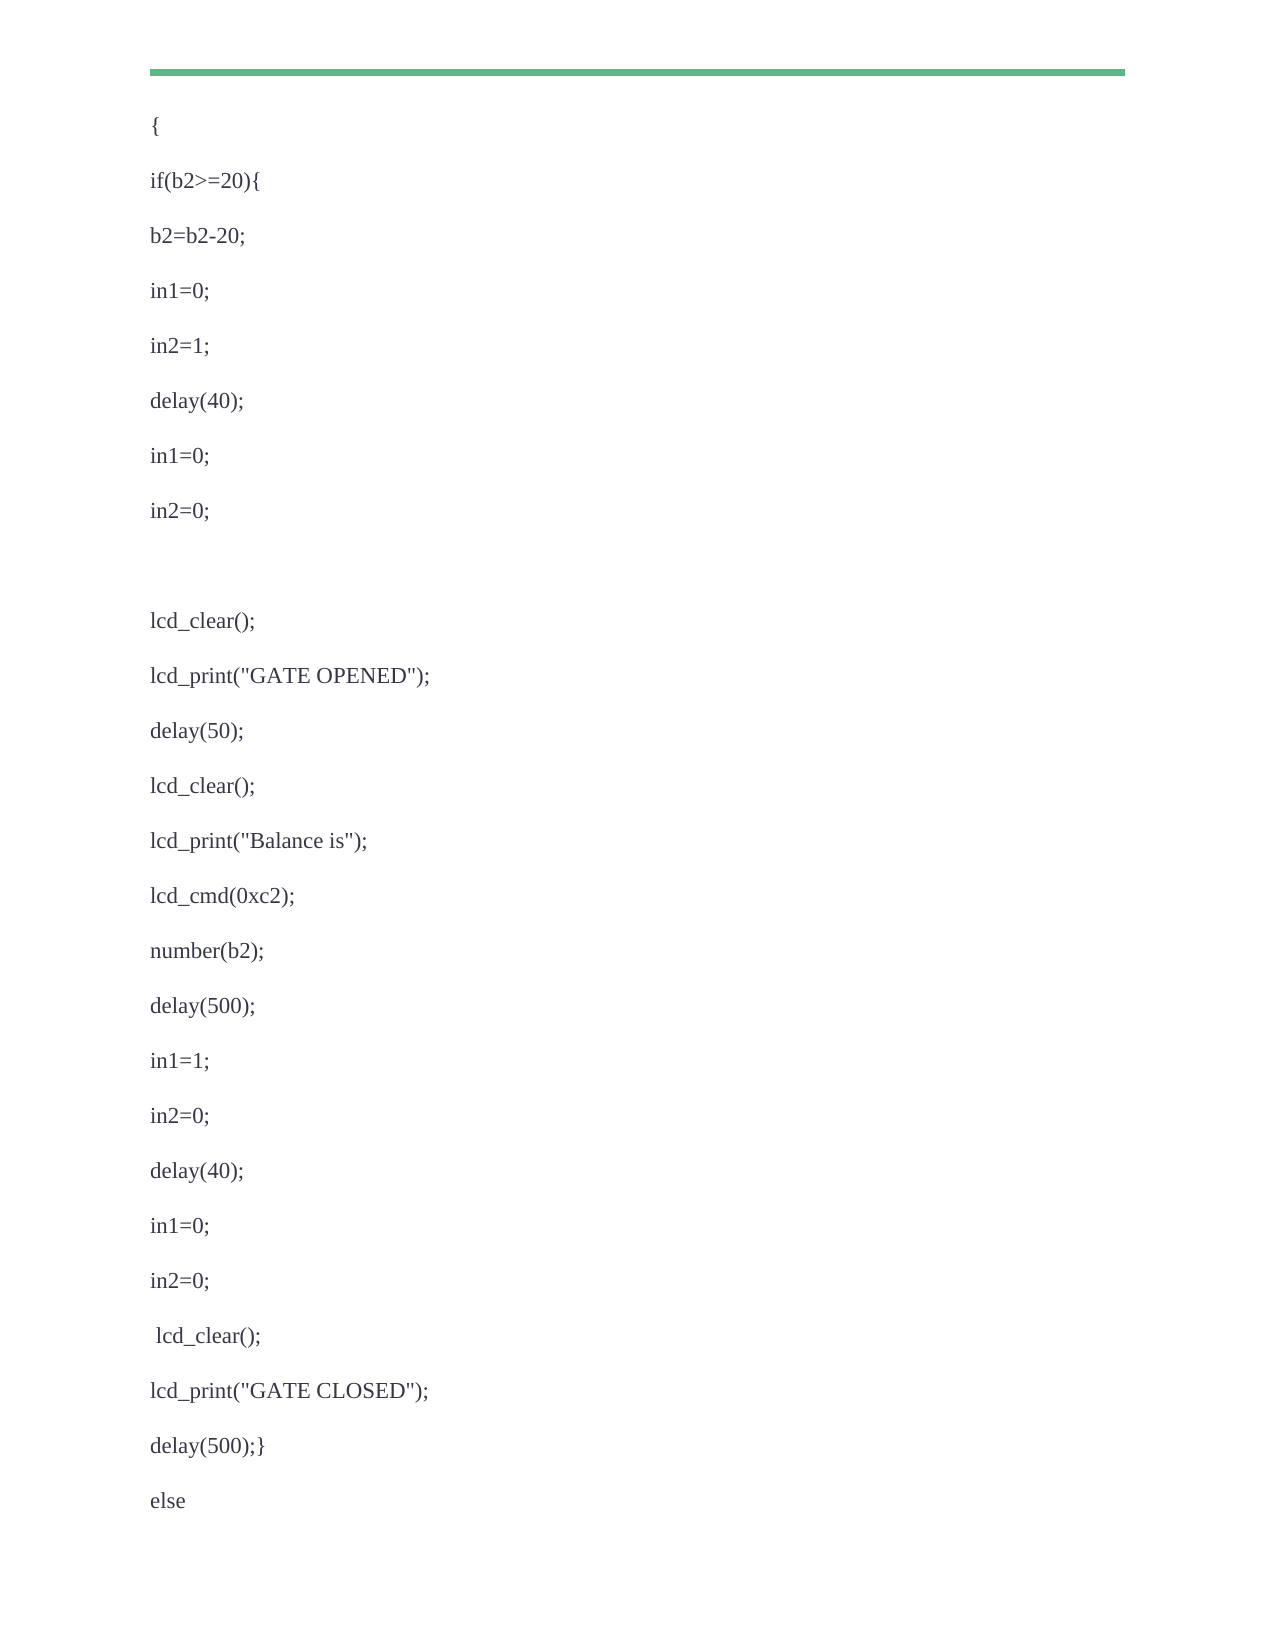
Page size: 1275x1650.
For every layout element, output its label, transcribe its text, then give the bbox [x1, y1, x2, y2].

text delay(500); [150, 992, 1125, 1019]
text lcd_cmd(0xc2); [150, 882, 1125, 909]
text delay(40); [150, 1157, 1125, 1184]
text lcd_print("Balance is"); [150, 827, 1125, 854]
text lcd_print("GATE CLOSED"); [150, 1377, 1125, 1404]
text in1=0; [150, 277, 1125, 304]
text lcd_clear(); [150, 1322, 1125, 1349]
text in2=0; [150, 1102, 1125, 1129]
text else [150, 1487, 1125, 1514]
text lcd_print("GATE OPENED"); [150, 662, 1125, 689]
text in2=1; [150, 332, 1125, 359]
text in1=0; [150, 1212, 1125, 1239]
text in2=0; [150, 1267, 1125, 1294]
text delay(500);} [150, 1432, 1125, 1459]
text in2=0; [150, 497, 1125, 524]
text number(b2); [150, 937, 1125, 964]
text b2=b2-20; [150, 222, 1125, 249]
text delay(50); [150, 717, 1125, 744]
text in1=0; [150, 442, 1125, 469]
text lcd_clear(); [150, 772, 1125, 799]
text lcd_clear(); [150, 607, 1125, 634]
text { [150, 112, 1125, 139]
text if(b2>=20){ [150, 167, 1125, 194]
text in1=1; [150, 1047, 1125, 1074]
picture [150, 69, 1125, 76]
text delay(40); [150, 387, 1125, 414]
